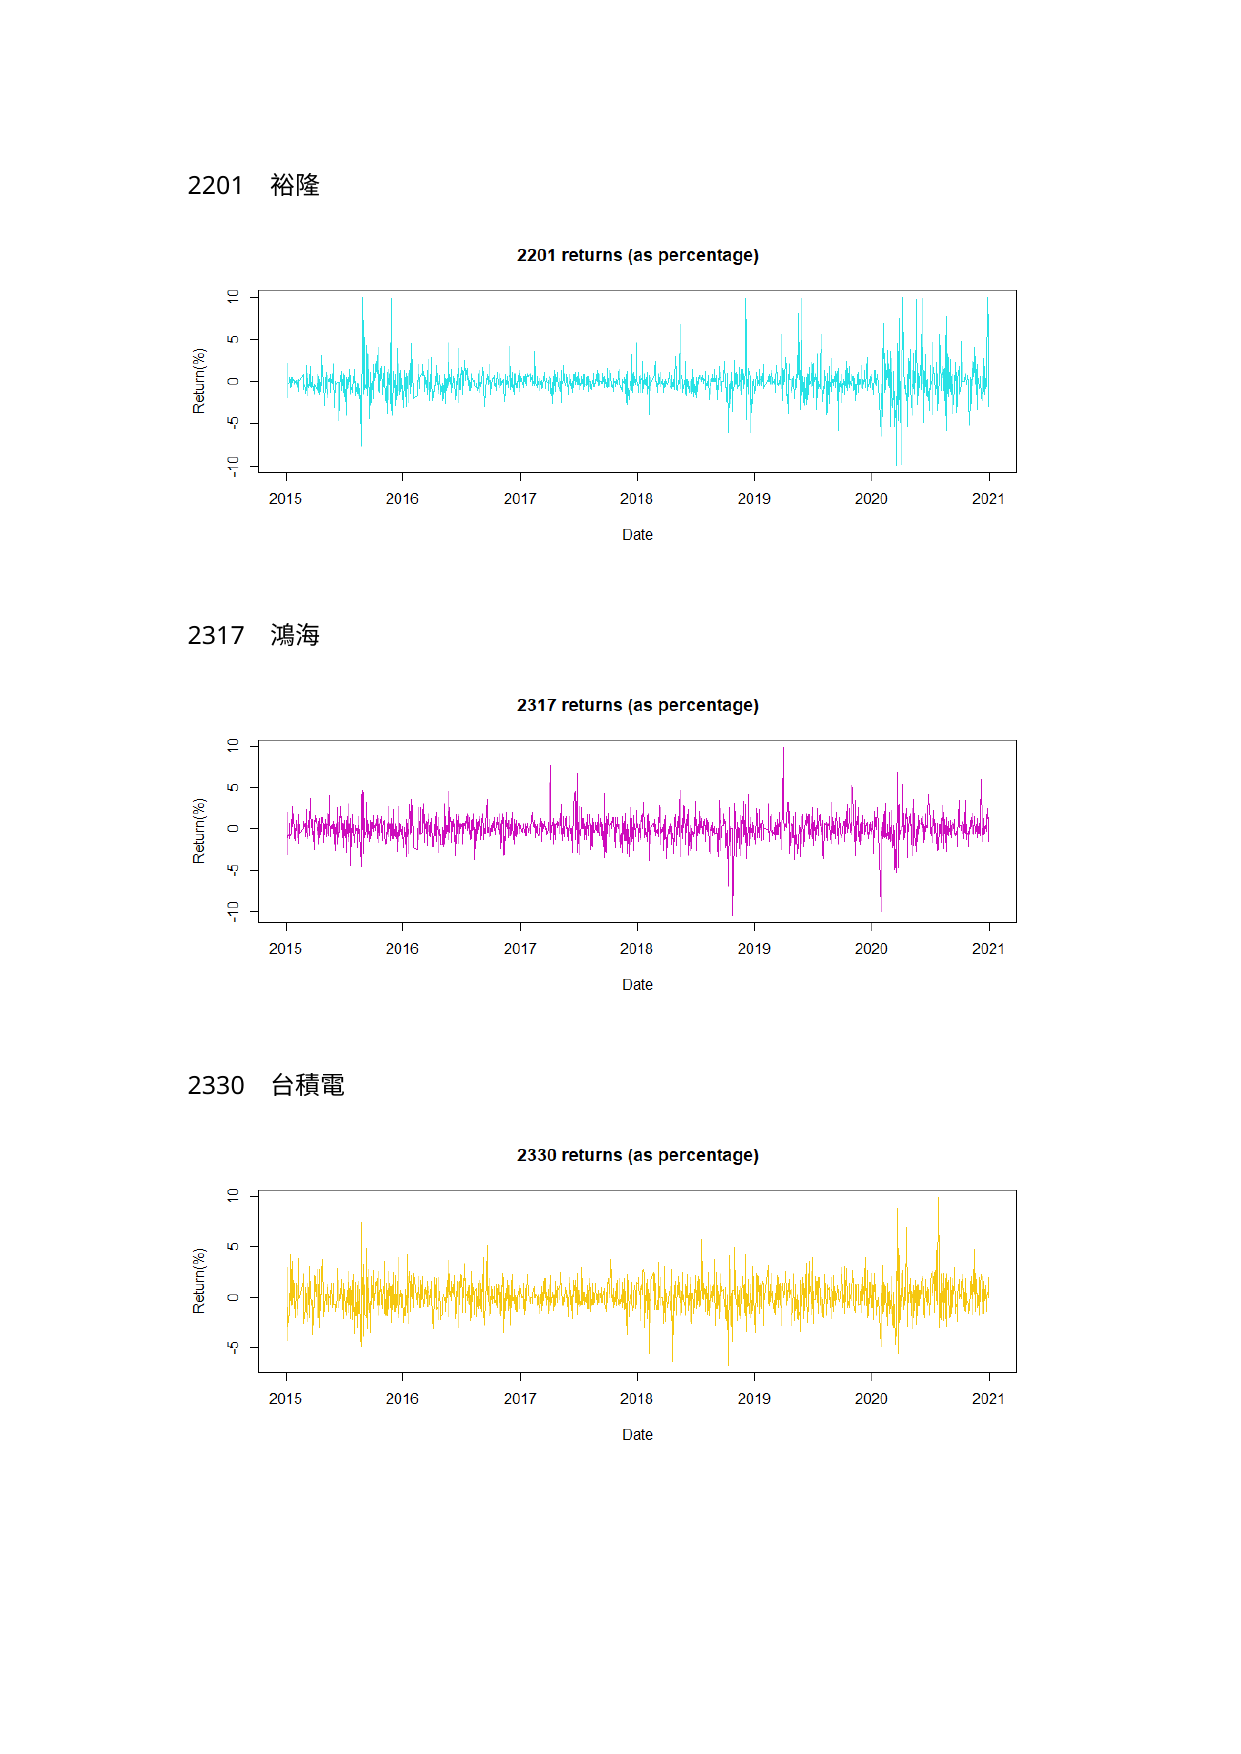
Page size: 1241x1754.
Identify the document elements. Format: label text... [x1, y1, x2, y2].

text 2330 台積電 [187, 1064, 1053, 1102]
text 2201 裕隆 [187, 164, 1053, 202]
picture [187, 218, 1053, 561]
text 2317 鴻海 [187, 614, 1053, 652]
picture [187, 668, 1053, 1011]
picture [187, 1118, 1053, 1461]
